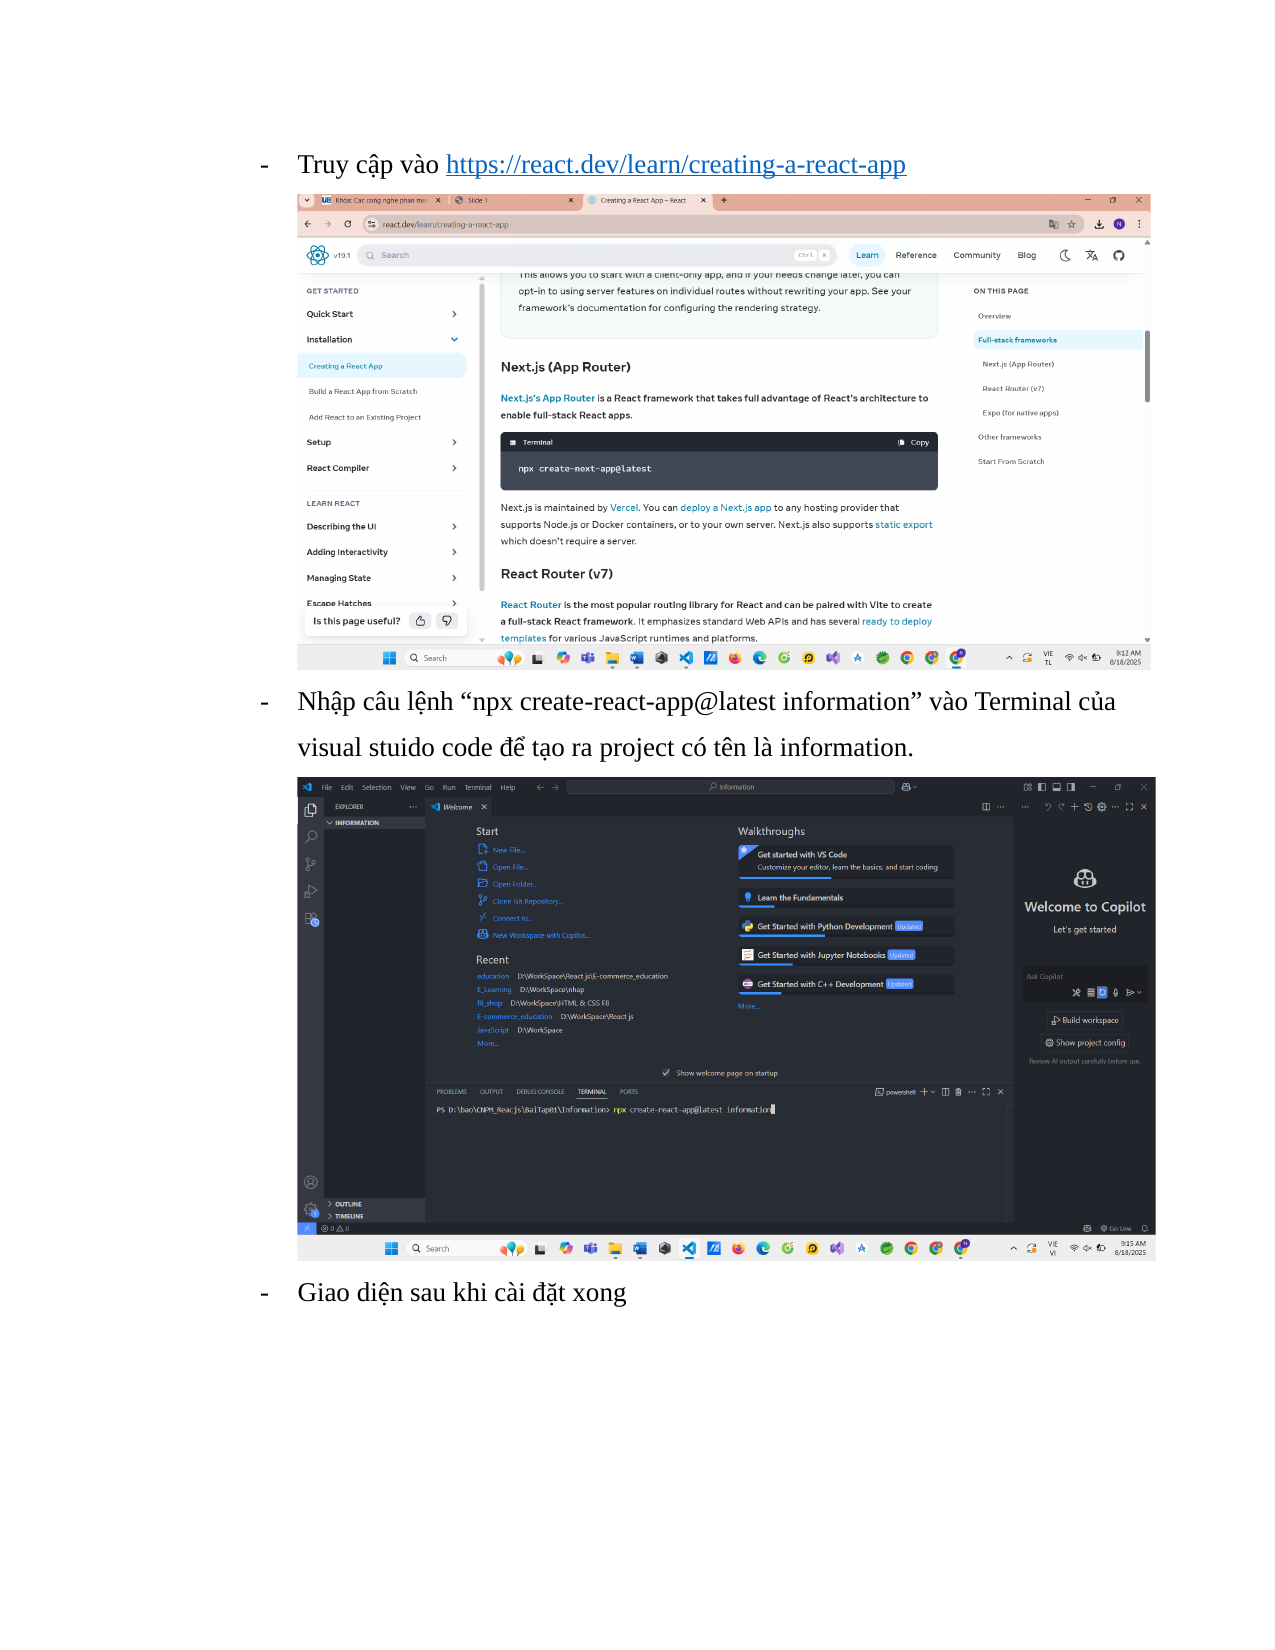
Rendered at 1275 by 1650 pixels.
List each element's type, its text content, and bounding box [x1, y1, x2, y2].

list Truy cập vào https://react.dev/learn/creating-a-react-app [260, 148, 1157, 179]
picture [297, 194, 1151, 670]
list Nhập câu lệnh “npx create-react-app@latest information” vào Terminal của visual stuido code để tạo ra project có tên là information. [260, 684, 1157, 762]
picture [297, 777, 1156, 1261]
list Giao diện sau khi cài đặt xong [260, 1276, 1157, 1307]
